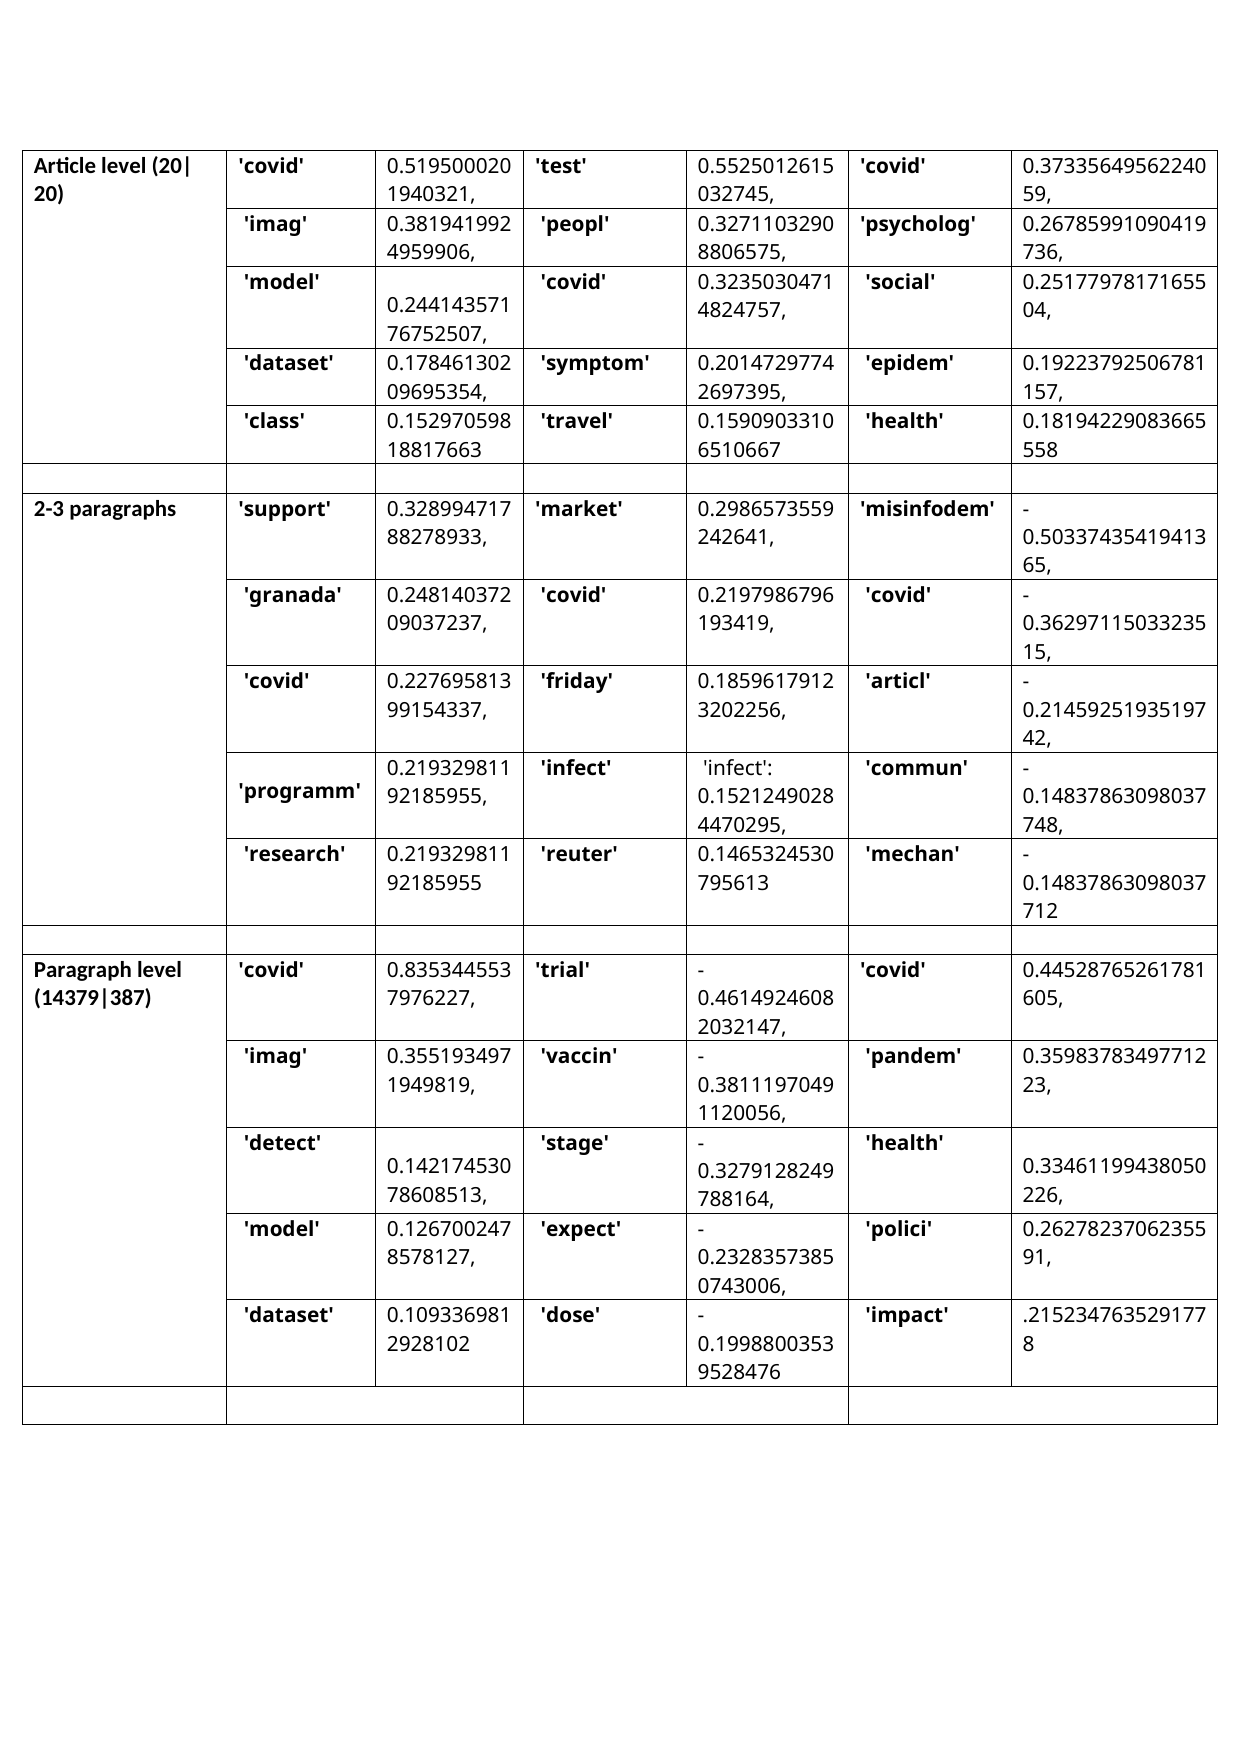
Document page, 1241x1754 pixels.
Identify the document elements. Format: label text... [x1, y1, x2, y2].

table_cell 'detect' [227, 1128, 375, 1213]
table_cell 'health' [849, 1128, 1011, 1213]
table_cell [687, 926, 697, 954]
table_cell 0.3551934971949819, [376, 1041, 523, 1127]
table_cell 0.2197986796193419, [687, 580, 848, 665]
table_cell 'dataset' [227, 1300, 375, 1386]
table_cell 'covid' [849, 151, 1011, 208]
table_cell [524, 1387, 848, 1424]
table_cell [227, 926, 238, 954]
table_cell 'psycholog' [849, 209, 1011, 266]
table_cell 'friday' [524, 666, 686, 752]
table_cell 0.44528765261781605, [1012, 955, 1217, 1040]
table_cell [849, 464, 860, 493]
table_cell 'support' [227, 494, 375, 579]
table_cell 'impact' [849, 1300, 1011, 1386]
table_cell 0.14217453078608513, [376, 1128, 523, 1213]
table_cell 'class' [227, 406, 375, 463]
table_cell [675, 464, 686, 493]
table_cell 0.3598378349771223, [1012, 1041, 1217, 1127]
table_cell 'pandem' [849, 1041, 1011, 1127]
table_cell [837, 464, 848, 493]
table_cell Article level (20|20) [23, 151, 226, 463]
table_cell 'polici' [849, 1214, 1011, 1299]
table_cell 'symptom' [524, 349, 686, 405]
table_cell .2152347635291778 [1012, 1300, 1217, 1386]
table_cell 0.22769581399154337, [376, 666, 523, 752]
table_cell 'social' [849, 267, 1011, 347]
table_cell 'covid' [524, 580, 686, 665]
table_cell 0.32899471788278933, [376, 494, 523, 579]
table_cell 'mechan' [849, 839, 1011, 924]
table_cell [849, 1387, 1217, 1424]
table_cell 'misinfodem' [849, 494, 1011, 579]
table_cell [849, 926, 860, 954]
table_cell [1012, 464, 1022, 493]
table_cell 0.24814037209037237, [376, 580, 523, 665]
table_cell 'model' [227, 267, 375, 347]
table_cell [376, 926, 387, 954]
table_cell 'commun' [849, 753, 1011, 838]
table_cell 'model' [227, 1214, 375, 1299]
table_cell [1207, 464, 1217, 493]
table_cell [1012, 926, 1022, 954]
table_cell [1000, 926, 1011, 954]
table_cell 2-3 paragraphs [23, 494, 226, 924]
table_cell 'expect' [524, 1214, 686, 1299]
table_cell 'dose' [524, 1300, 686, 1386]
table_cell 0.33461199438050226, [1012, 1128, 1217, 1213]
table_cell 'research' [227, 839, 375, 924]
table_cell [837, 926, 848, 954]
table_cell [376, 464, 387, 493]
table_cell [675, 926, 686, 954]
table_cell 'peopl' [524, 209, 686, 266]
table_cell 'imag' [227, 1041, 375, 1127]
table_cell 0.2986573559242641, [687, 494, 848, 579]
table_cell 0.1267002478578127, [376, 1214, 523, 1299]
table_cell [227, 464, 238, 493]
table_cell 'covid' [849, 580, 1011, 665]
table_cell 0.18596179123202256, [687, 666, 848, 752]
table_cell [524, 926, 535, 954]
table_cell 'covid' [524, 267, 686, 347]
table_cell 0.1093369812928102 [376, 1300, 523, 1386]
table_cell [227, 1387, 523, 1424]
table_cell 'vaccin' [524, 1041, 686, 1127]
table_cell [512, 926, 523, 954]
table_cell 0.2517797817165504, [1012, 267, 1217, 347]
table_cell [364, 926, 375, 954]
table_cell 'covid' [227, 151, 375, 208]
table_cell [524, 464, 535, 493]
table_cell 'market' [524, 494, 686, 579]
table_cell [23, 464, 226, 493]
table_cell 'covid' [227, 955, 375, 1040]
table_cell 'articl' [849, 666, 1011, 752]
table_cell [1000, 464, 1011, 493]
table_cell 0.1465324530795613 [687, 839, 848, 924]
table_cell [687, 464, 697, 493]
table_cell 'programm' [227, 753, 375, 838]
table_cell 'reuter' [524, 839, 686, 924]
table_cell [1207, 926, 1217, 954]
table_cell 0.21932981192185955, [376, 753, 523, 838]
table_cell 0.2627823706235591, [1012, 1214, 1217, 1299]
table_cell 'dataset' [227, 349, 375, 405]
table_cell [23, 1387, 226, 1424]
table_cell 'imag' [227, 209, 375, 266]
table_cell 'test' [524, 151, 686, 208]
table_cell 'granada' [227, 580, 375, 665]
table_cell 'infect' [524, 753, 686, 838]
table_cell [512, 464, 523, 493]
table_cell 0.8353445537976227, [376, 955, 523, 1040]
table_cell 0.21932981192185955 [376, 839, 523, 924]
table_cell 'stage' [524, 1128, 686, 1213]
table_cell 'covid' [849, 955, 1011, 1040]
table_cell 'health' [849, 406, 1011, 463]
table_cell 'epidem' [849, 349, 1011, 405]
table_cell [23, 926, 226, 954]
table_cell Paragraph level (14379|387) [23, 955, 226, 1386]
table_cell 'travel' [524, 406, 686, 463]
table_cell 'covid' [227, 666, 375, 752]
table_cell 0.32350304714824757, [687, 267, 848, 347]
table_cell [364, 464, 375, 493]
table_cell 'trial' [524, 955, 686, 1040]
